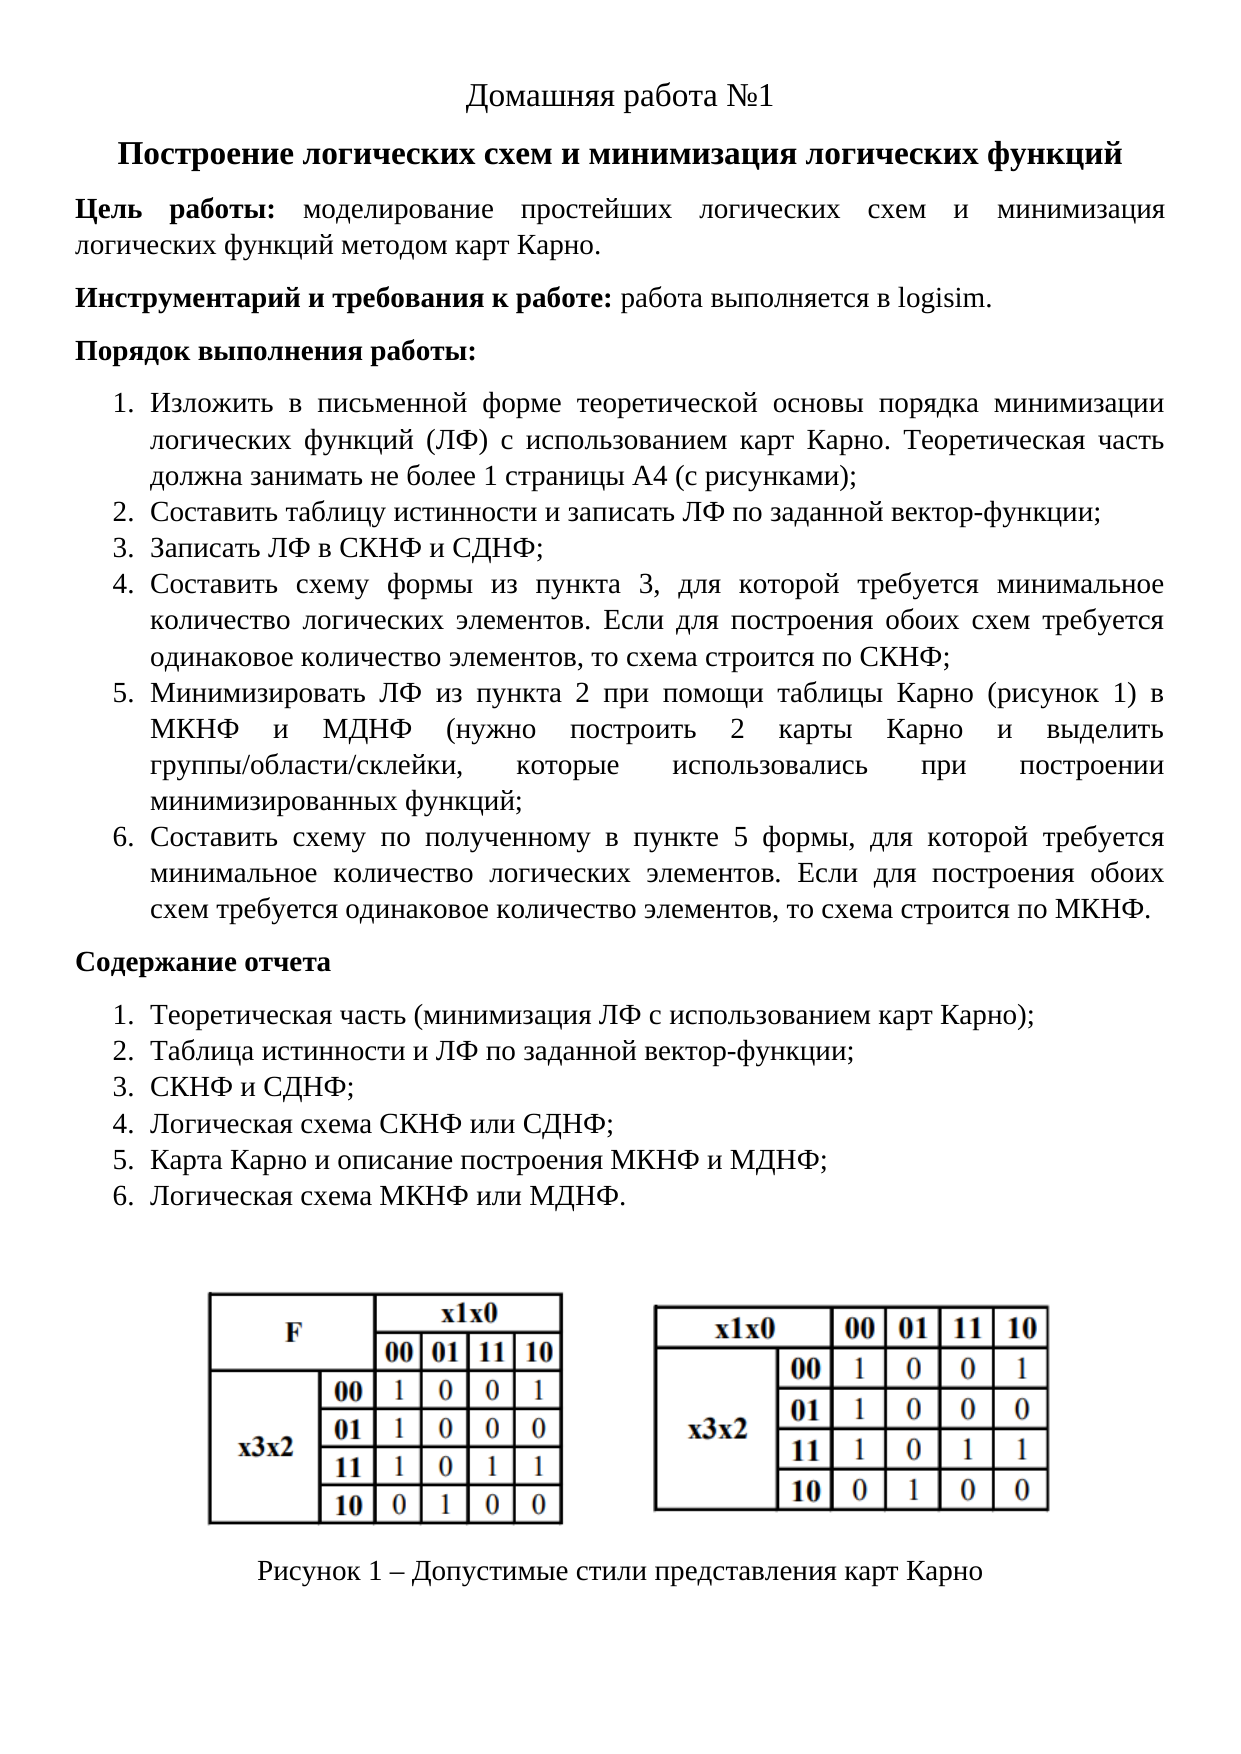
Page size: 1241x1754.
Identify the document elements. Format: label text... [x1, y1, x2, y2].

list Теоретическая часть (минимизация ЛФ с использованием карт Карно); [112, 997, 1165, 1031]
table_header [620, 1284, 1090, 1553]
list Карта Карно и описание построения МКНФ и МДНФ; [112, 1142, 1165, 1175]
text Домашняя работа №1 [75, 75, 1165, 113]
text Цель работы: моделирование простейших логических схем и минимизация логических функций методом карт Карно. [75, 191, 1165, 261]
table_header [151, 1284, 620, 1553]
list Изложить в письменной форме теоретической основы порядка минимизации логических функций (ЛФ) с использованием карт Карно. Теоретическая часть должна занимать не более 1 страницы А4 (с рисунками); [112, 386, 1165, 491]
list Логическая схема МКНФ или МДНФ. [112, 1178, 1165, 1212]
picture [200, 1283, 571, 1535]
text Построение логических схем и минимизация логических функций [75, 133, 1165, 171]
list Записать ЛФ в СКНФ и СДНФ; [112, 530, 1165, 564]
picture [638, 1291, 1072, 1528]
table_cell Рисунок 1 – Допустимые стили представления карт Карно [151, 1554, 1090, 1606]
list СКНФ и СДНФ; [112, 1069, 1165, 1103]
list Составить схему формы из пункта 3, для которой требуется минимальное количество логических элементов. Если для построения обоих схем требуется одинаковое количество элементов, то схема строится по СКНФ; [112, 566, 1165, 672]
list Логическая схема СКНФ или СДНФ; [112, 1106, 1165, 1139]
text Содержание отчета [75, 944, 1165, 978]
list Таблица истинности и ЛФ по заданной вектор-функции; [112, 1033, 1165, 1067]
list Составить схему по полученному в пункте 5 формы, для которой требуется минимальное количество логических элементов. Если для построения обоих схем требуется одинаковое количество элементов, то схема строится по МКНФ. [112, 819, 1165, 925]
list Минимизировать ЛФ из пункта 2 при помощи таблицы Карно (рисунок 1) в МКНФ и МДНФ (нужно построить 2 карты Карно и выделить группы/области/склейки, которые использовались при построении минимизированных функций; [112, 675, 1165, 817]
text Порядок выполнения работы: [75, 333, 1165, 366]
list Составить таблицу истинности и записать ЛФ по заданной вектор-функции; [112, 494, 1165, 528]
text Инструментарий и требования к работе: работа выполняется в logisim. [75, 280, 1165, 313]
